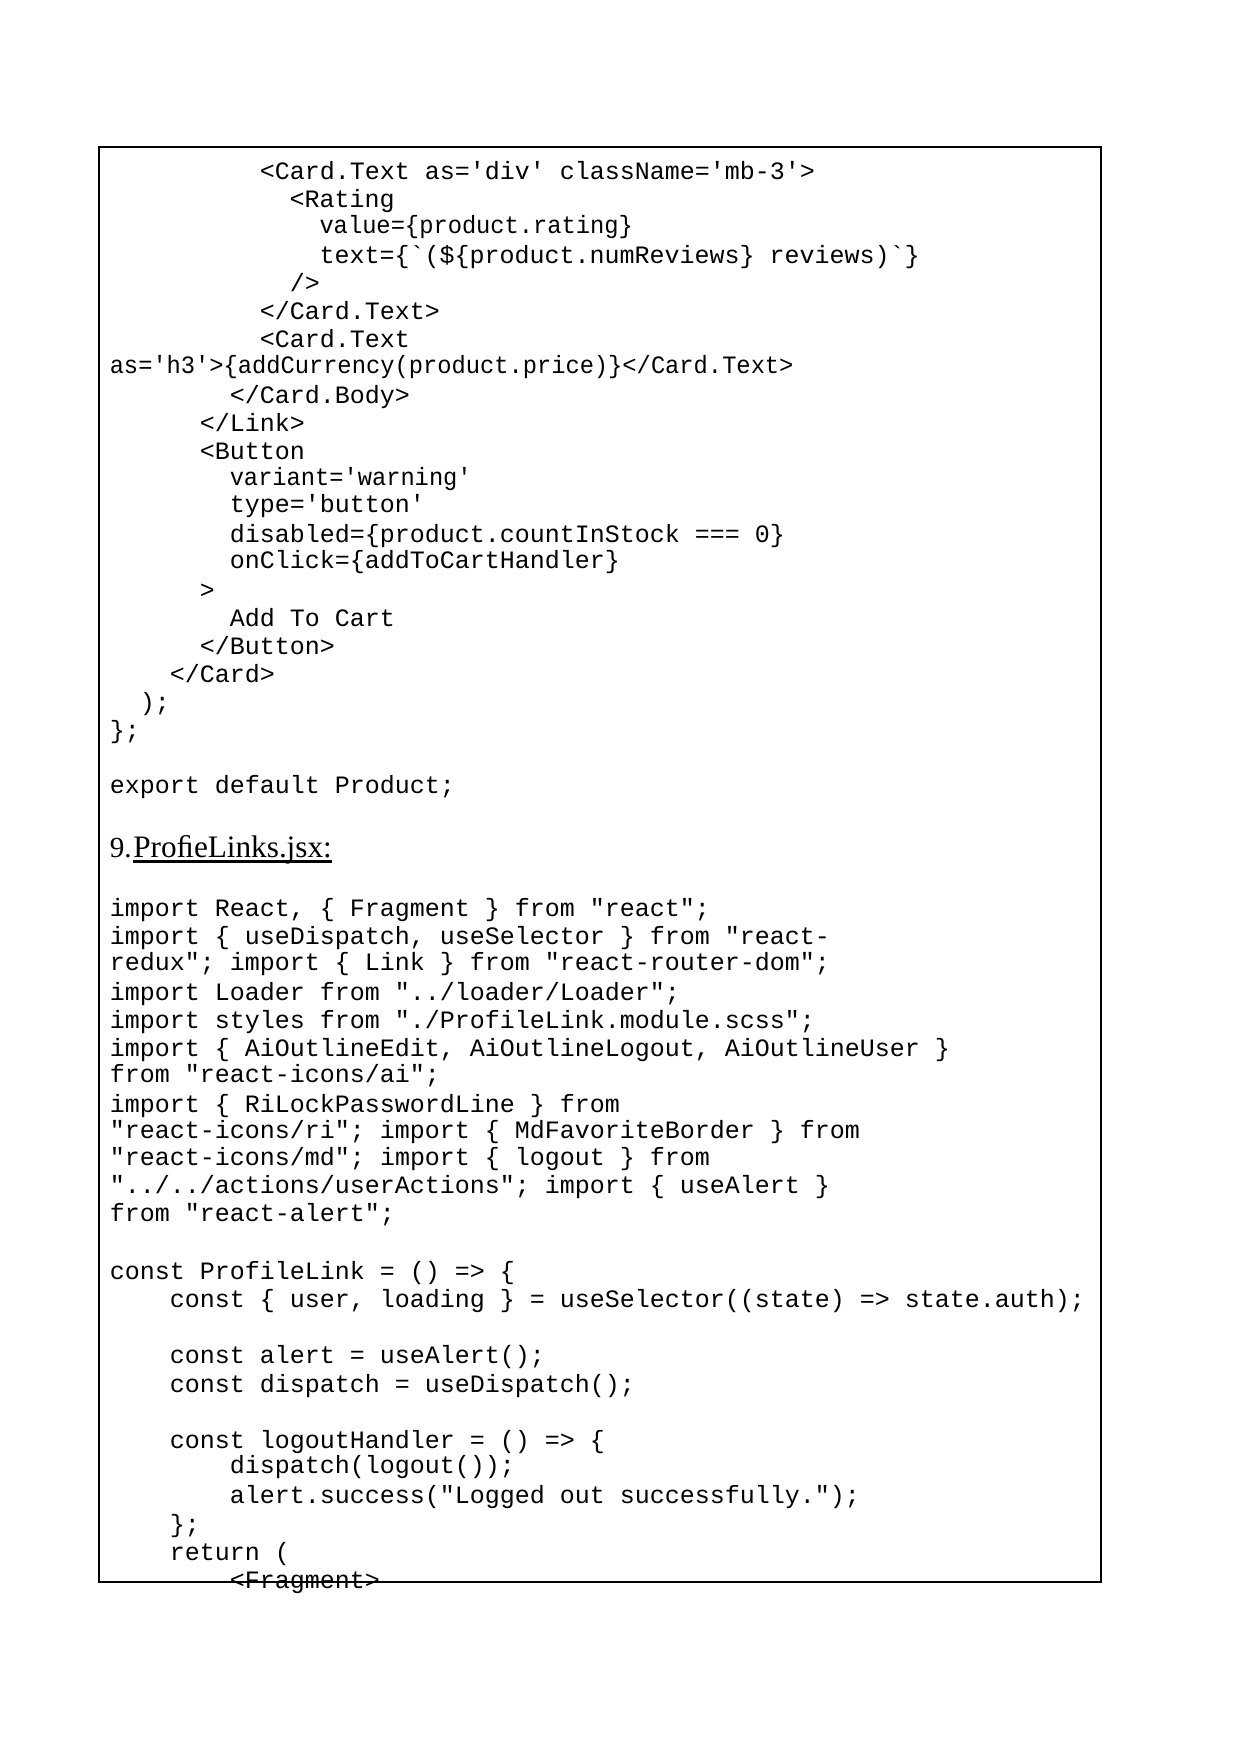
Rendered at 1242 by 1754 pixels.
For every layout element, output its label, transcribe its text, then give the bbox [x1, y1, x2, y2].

text <Card.Text as='h3'>{addCurrency(product.price)}</Card.Text> [109, 325, 1088, 381]
text <Button variant='warning' type='button' [199, 437, 530, 520]
text > [199, 576, 1112, 604]
text <Rating value={product.rating} [289, 185, 664, 241]
text </Card> [169, 660, 1112, 688]
text const { user, loading } = useSelector((state) => state.auth); [169, 1285, 1112, 1313]
text <Fragment> [229, 1566, 1112, 1594]
text }; [169, 1510, 1112, 1538]
list ProﬁeLinks.jsx: [109, 828, 1112, 864]
text import { useDispatch, useSelector } from "react-redux"; import { Link } from "react-router-dom"; [109, 923, 934, 978]
text disabled={product.countInStock === 0} onClick={addToCartHandler} [229, 520, 784, 576]
text const ProfileLink = () => { [109, 1257, 1112, 1285]
text </Link> [199, 409, 1112, 437]
text }; [109, 716, 1112, 745]
text </Button> [199, 632, 1112, 660]
text const alert = useAlert(); [169, 1341, 1112, 1370]
text /> [289, 269, 1112, 297]
text ); [139, 688, 1112, 716]
text <Card.Text as='div' className='mb-3'> [259, 157, 1112, 185]
text </Card.Body> [229, 381, 1112, 409]
text import styles from "./ProfileLink.module.scss"; [109, 1006, 1112, 1034]
text import React, { Fragment } from "react"; [109, 894, 1112, 923]
text return ( [169, 1538, 1112, 1566]
text const dispatch = useDispatch(); [169, 1370, 1112, 1398]
text export default Product; [109, 772, 1112, 801]
text const logoutHandler = () => { dispatch(logout()); [169, 1426, 711, 1481]
text import { RiLockPasswordLine } from "react-icons/ri"; import { MdFavoriteBorder } from "react-icons/md"; import { logout } from "../../actions/userActions"; import { useAlert } from "react-alert"; [109, 1090, 889, 1229]
text </Card.Text> [259, 297, 1112, 325]
text text={`(${product.numReviews} reviews)`} [319, 241, 1112, 269]
text import { AiOutlineEdit, AiOutlineLogout, AiOutlineUser } from "react-icons/ai"; [109, 1034, 1024, 1090]
text import Loader from "../loader/Loader"; [109, 978, 1112, 1006]
text Add To Cart [229, 604, 1112, 632]
text alert.success("Logged out successfully."); [229, 1481, 1112, 1510]
